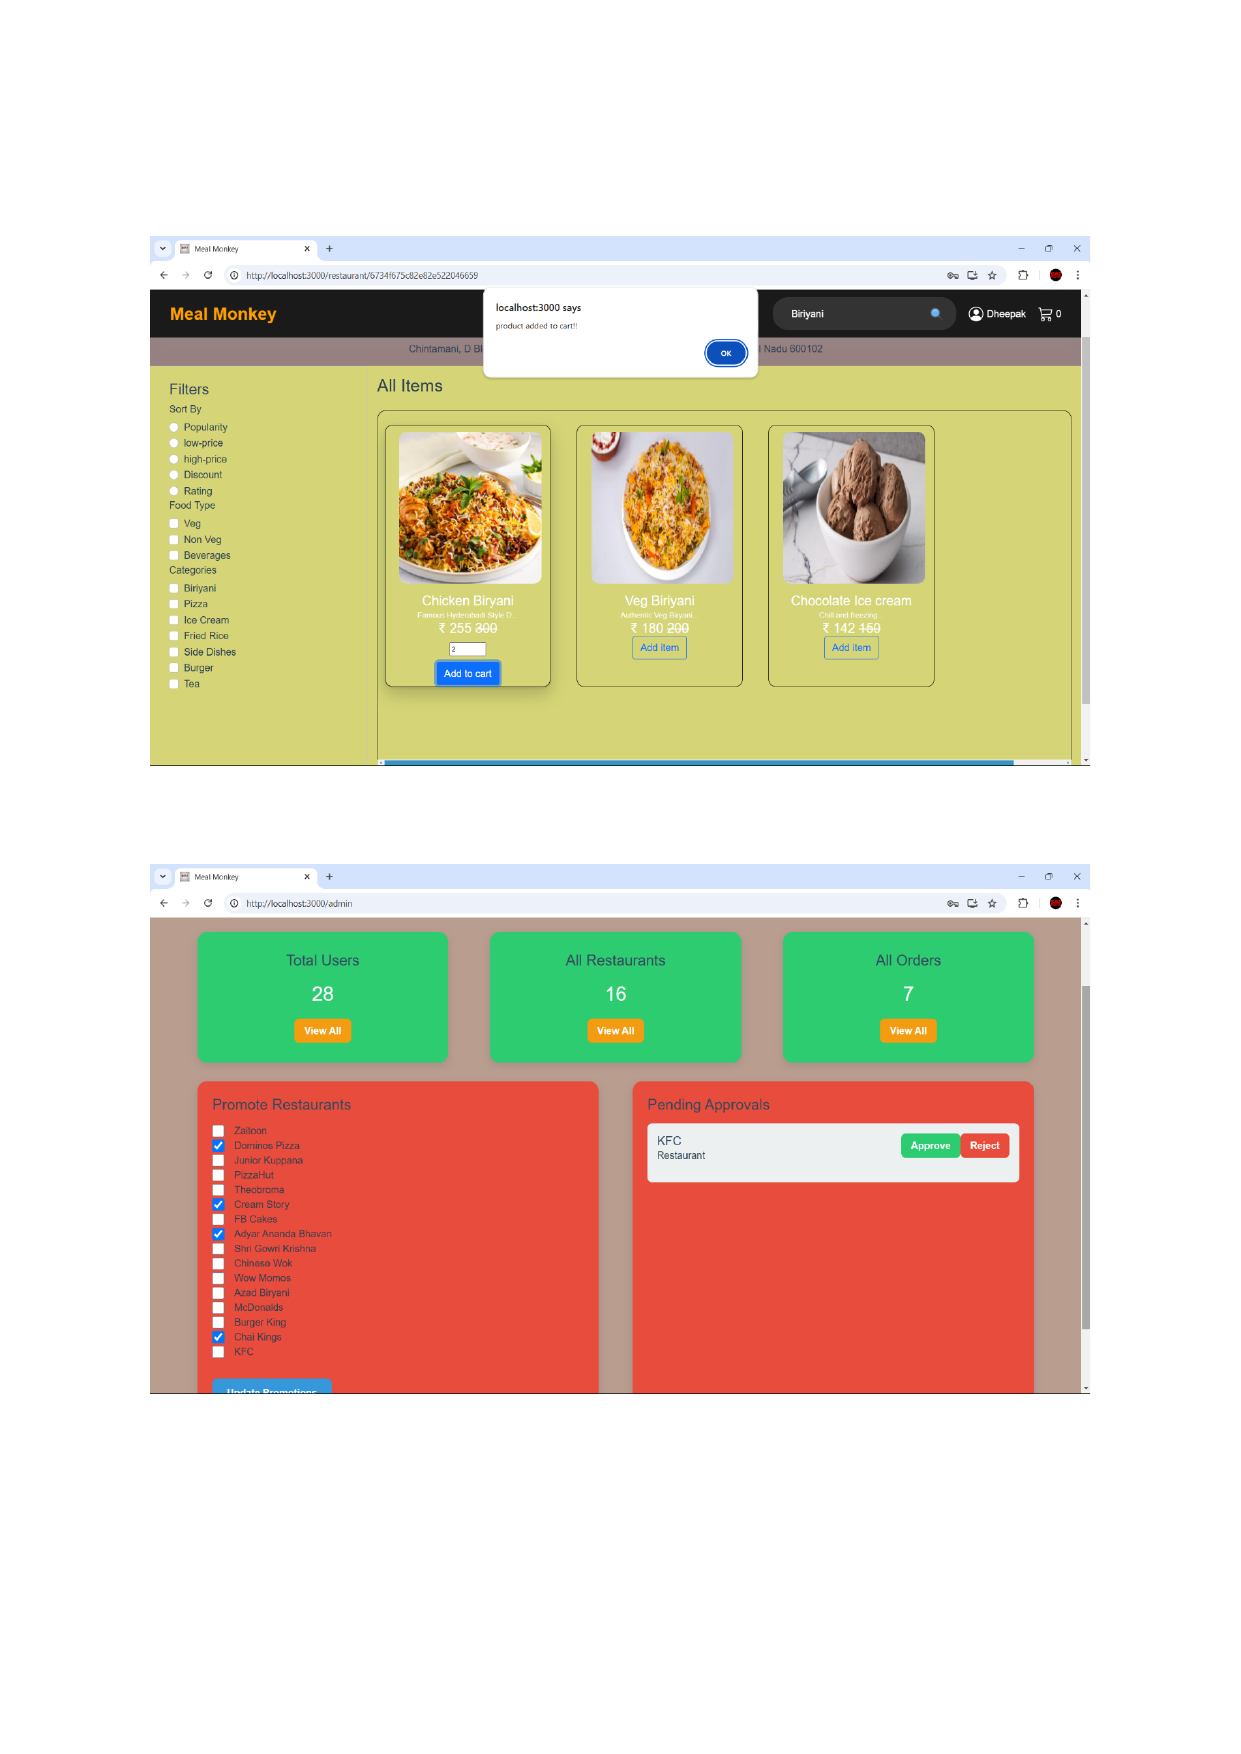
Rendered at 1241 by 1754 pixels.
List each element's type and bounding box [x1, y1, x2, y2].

picture [150, 864, 1091, 1394]
picture [150, 236, 1091, 766]
